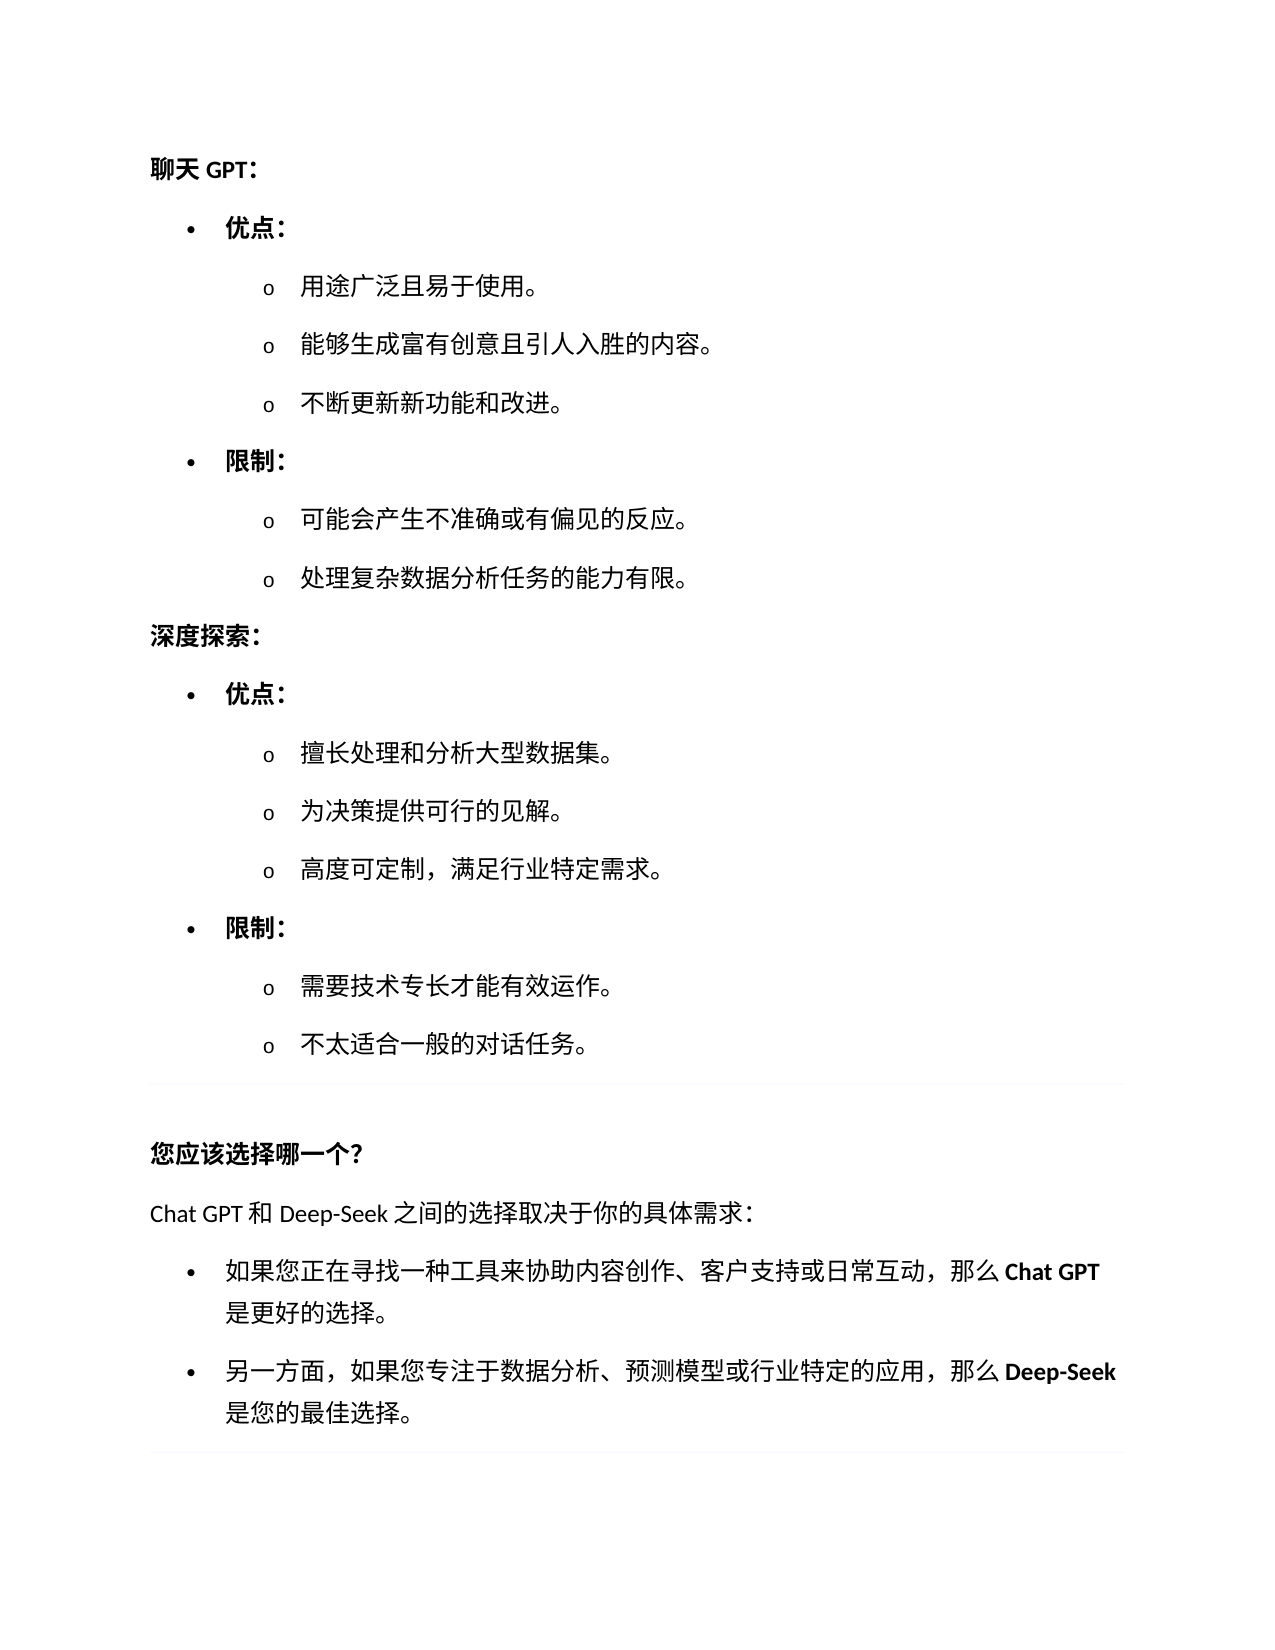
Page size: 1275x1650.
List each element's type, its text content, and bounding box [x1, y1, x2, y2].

list 优点： [187, 675, 1125, 711]
list 需要技术专长才能有效运作。 [262, 967, 1125, 1003]
text 您应该选择哪一个？ [150, 1135, 1125, 1171]
list 处理复杂数据分析任务的能力有限。 [262, 558, 1125, 594]
list 为决策提供可行的见解。 [262, 792, 1125, 828]
list 不太适合一般的对话任务。 [262, 1025, 1125, 1061]
list 优点： [187, 208, 1125, 244]
text 聊天 GPT： [150, 150, 1125, 186]
list 如果您正在寻找一种工具来协助内容创作、客户支持或日常互动，那么Chat GPT是更好的选择。 [187, 1252, 1125, 1329]
list 用途广泛且易于使用。 [262, 267, 1125, 303]
list 不断更新新功能和改进。 [262, 383, 1125, 419]
text Chat GPT 和 Deep-Seek 之间的选择取决于你的具体需求： [150, 1193, 1125, 1229]
list 另一方面，如果您专注于数据分析、预测模型或行业特定的应用，那么Deep-Seek是您的最佳选择。 [187, 1352, 1125, 1429]
list 高度可定制，满足行业特定需求。 [262, 850, 1125, 886]
list 限制： [187, 908, 1125, 944]
text 深度探索： [150, 617, 1125, 653]
list 能够生成富有创意且引人入胜的内容。 [262, 325, 1125, 361]
list 擅长处理和分析大型数据集。 [262, 733, 1125, 769]
list 可能会产生不准确或有偏见的反应。 [262, 500, 1125, 536]
list 限制： [187, 442, 1125, 478]
